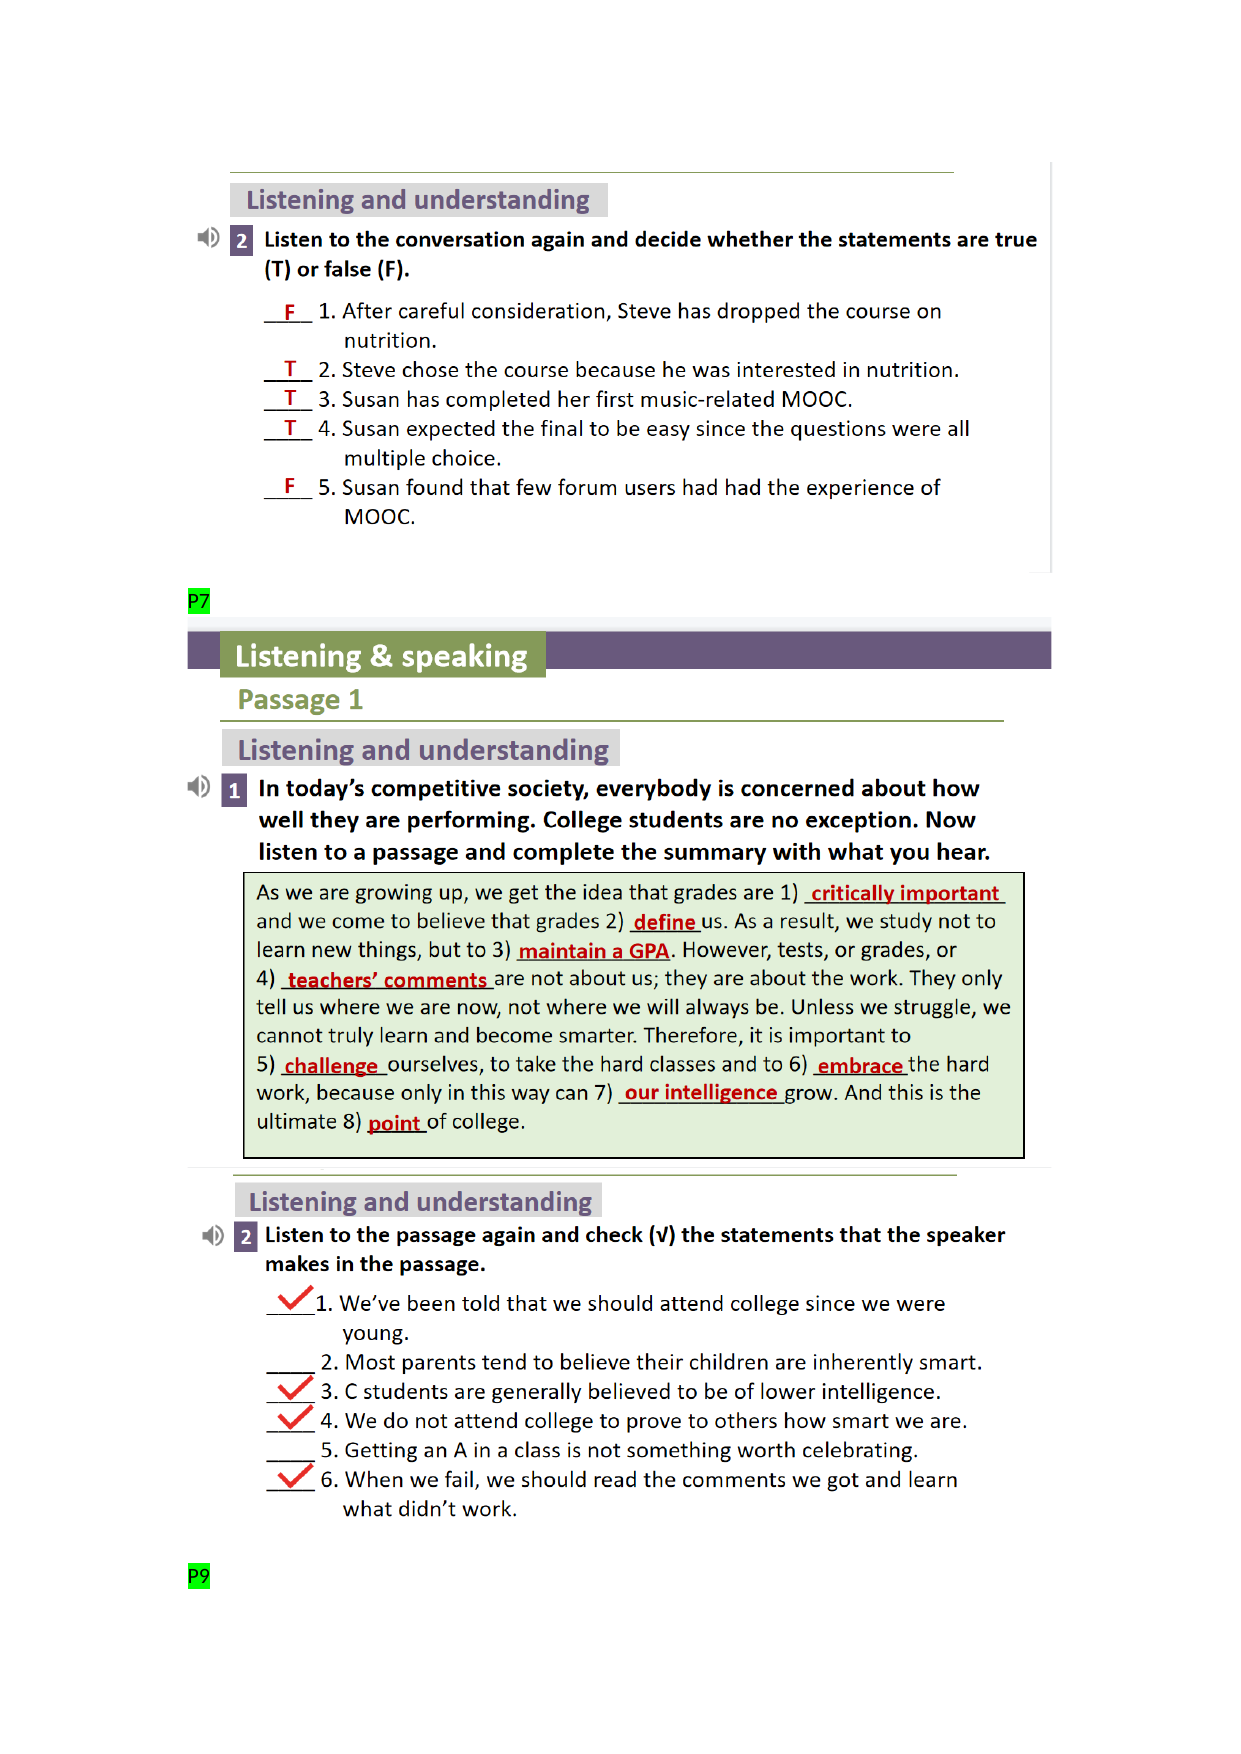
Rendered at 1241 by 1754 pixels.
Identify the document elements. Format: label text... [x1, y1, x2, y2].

text P7 [187, 584, 1053, 617]
picture [187, 617, 1052, 1168]
text P9 [187, 1559, 1053, 1592]
picture [187, 1169, 1052, 1531]
picture [187, 162, 1053, 573]
